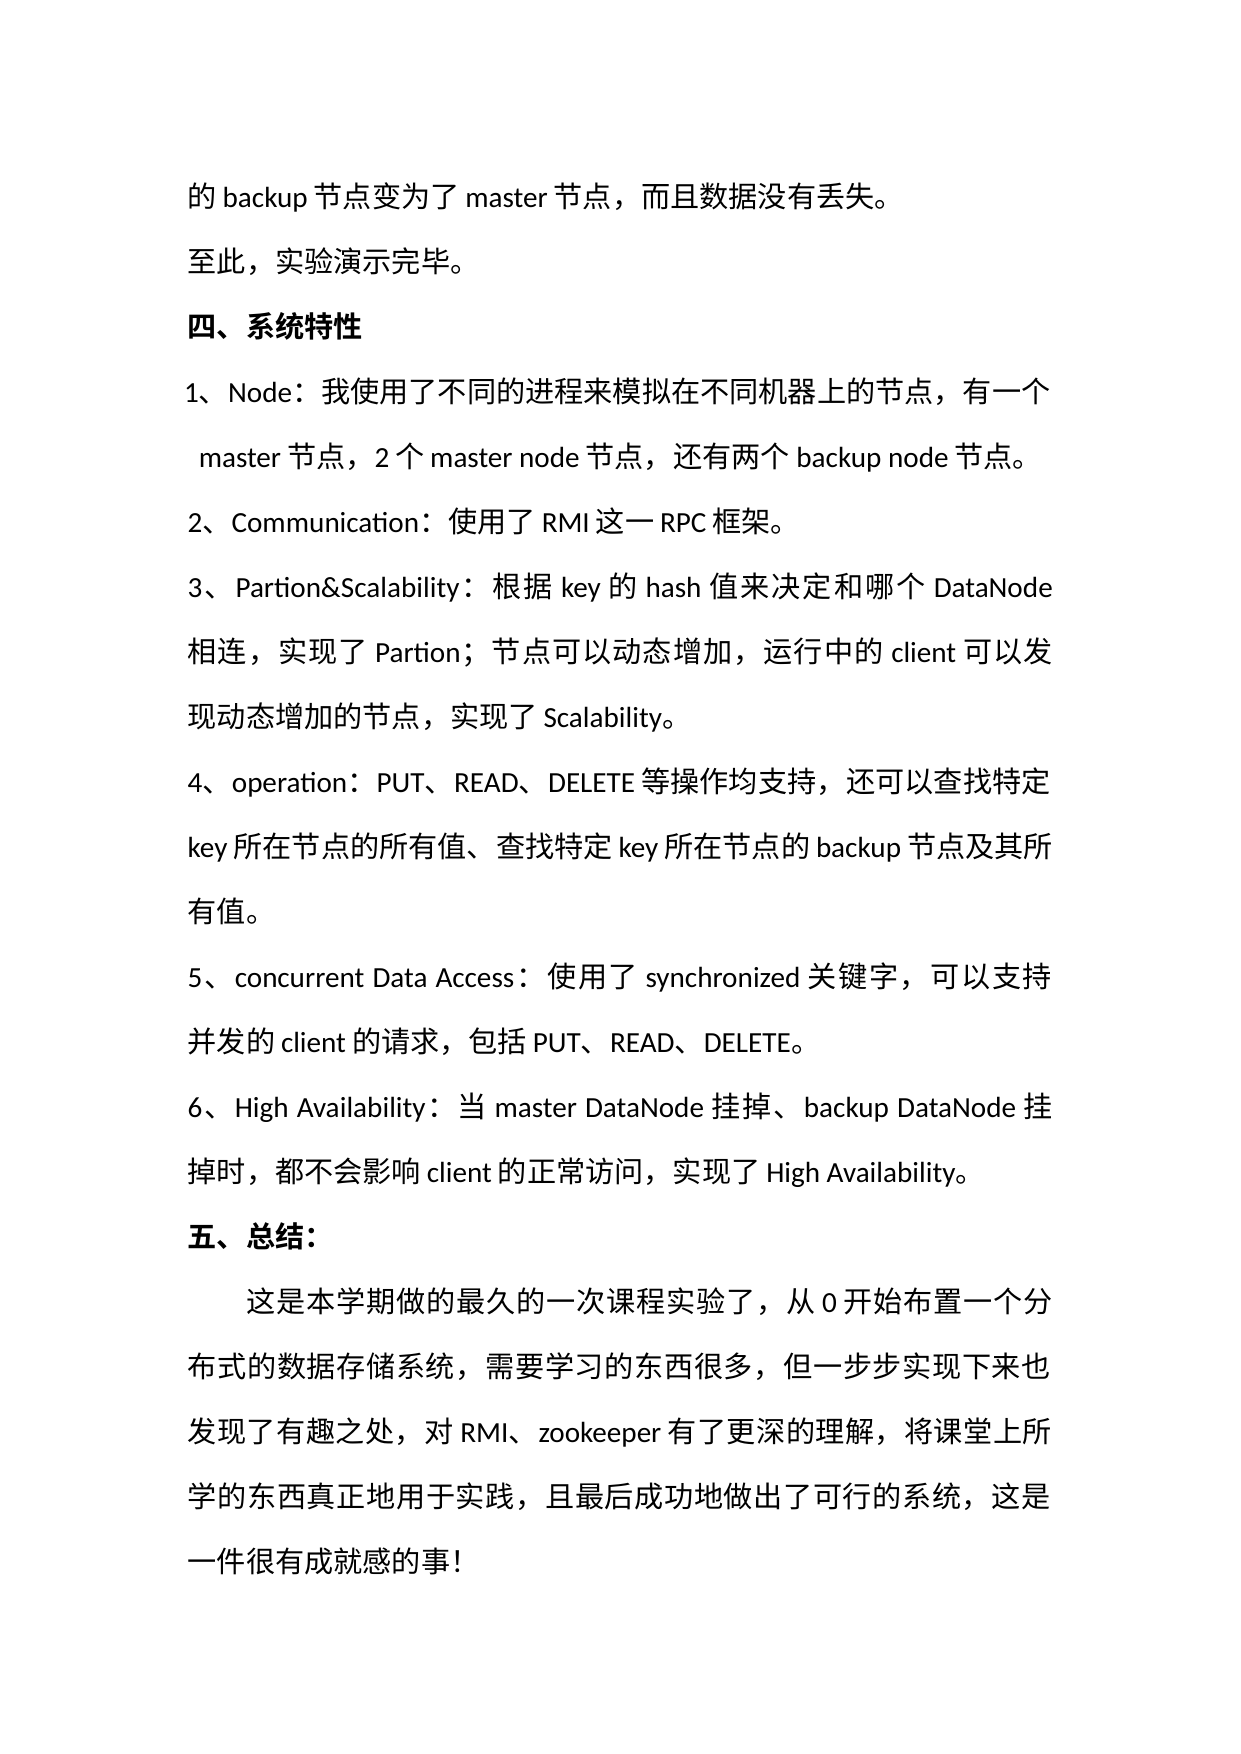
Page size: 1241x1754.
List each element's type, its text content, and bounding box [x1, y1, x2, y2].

list 2、Communication：使用了RMI这一RPC框架。 [187, 487, 1053, 552]
list 5、concurrent Data Access：使用了synchronized关键字，可以支持并发的client的请求，包括PUT、READ、DELETE。 [187, 942, 1053, 1072]
list 这是本学期做的最久的一次课程实验了，从0开始布置一个分布式的数据存储系统，需要学习的东西很多，但一步步实现下来也发现了有趣之处，对RMI、zookeeper有了更深的理解，将课堂上所学的东西真正地用于实践，且最后成功地做出了可行的系统，这是一件很有成就感的事！ [187, 1267, 1053, 1592]
list 6、High Availability：当master DataNode挂掉、backup DataNode挂掉时，都不会影响client的正常访问，实现了High Availability。 [187, 1072, 1053, 1202]
list 4、operation：PUT、READ、DELETE等操作均支持，还可以查找特定key所在节点的所有值、查找特定key所在节点的backup节点及其所有值。 [187, 747, 1053, 942]
list 3、Partion&Scalability：根据key的hash值来决定和哪个DataNode相连，实现了Partion；节点可以动态增加，运行中的client可以发现动态增加的节点，实现了Scalability。 [187, 552, 1053, 747]
list 五、总结： [187, 1202, 1053, 1267]
list 至此，实验演示完毕。 [187, 227, 1053, 292]
list 1、Node：我使用了不同的进程来模拟在不同机器上的节点，有一个master节点，2个master node节点，还有两个 backup node节点。 [184, 357, 1053, 487]
list 系统特性 [187, 292, 1053, 357]
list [187, 162, 1053, 227]
